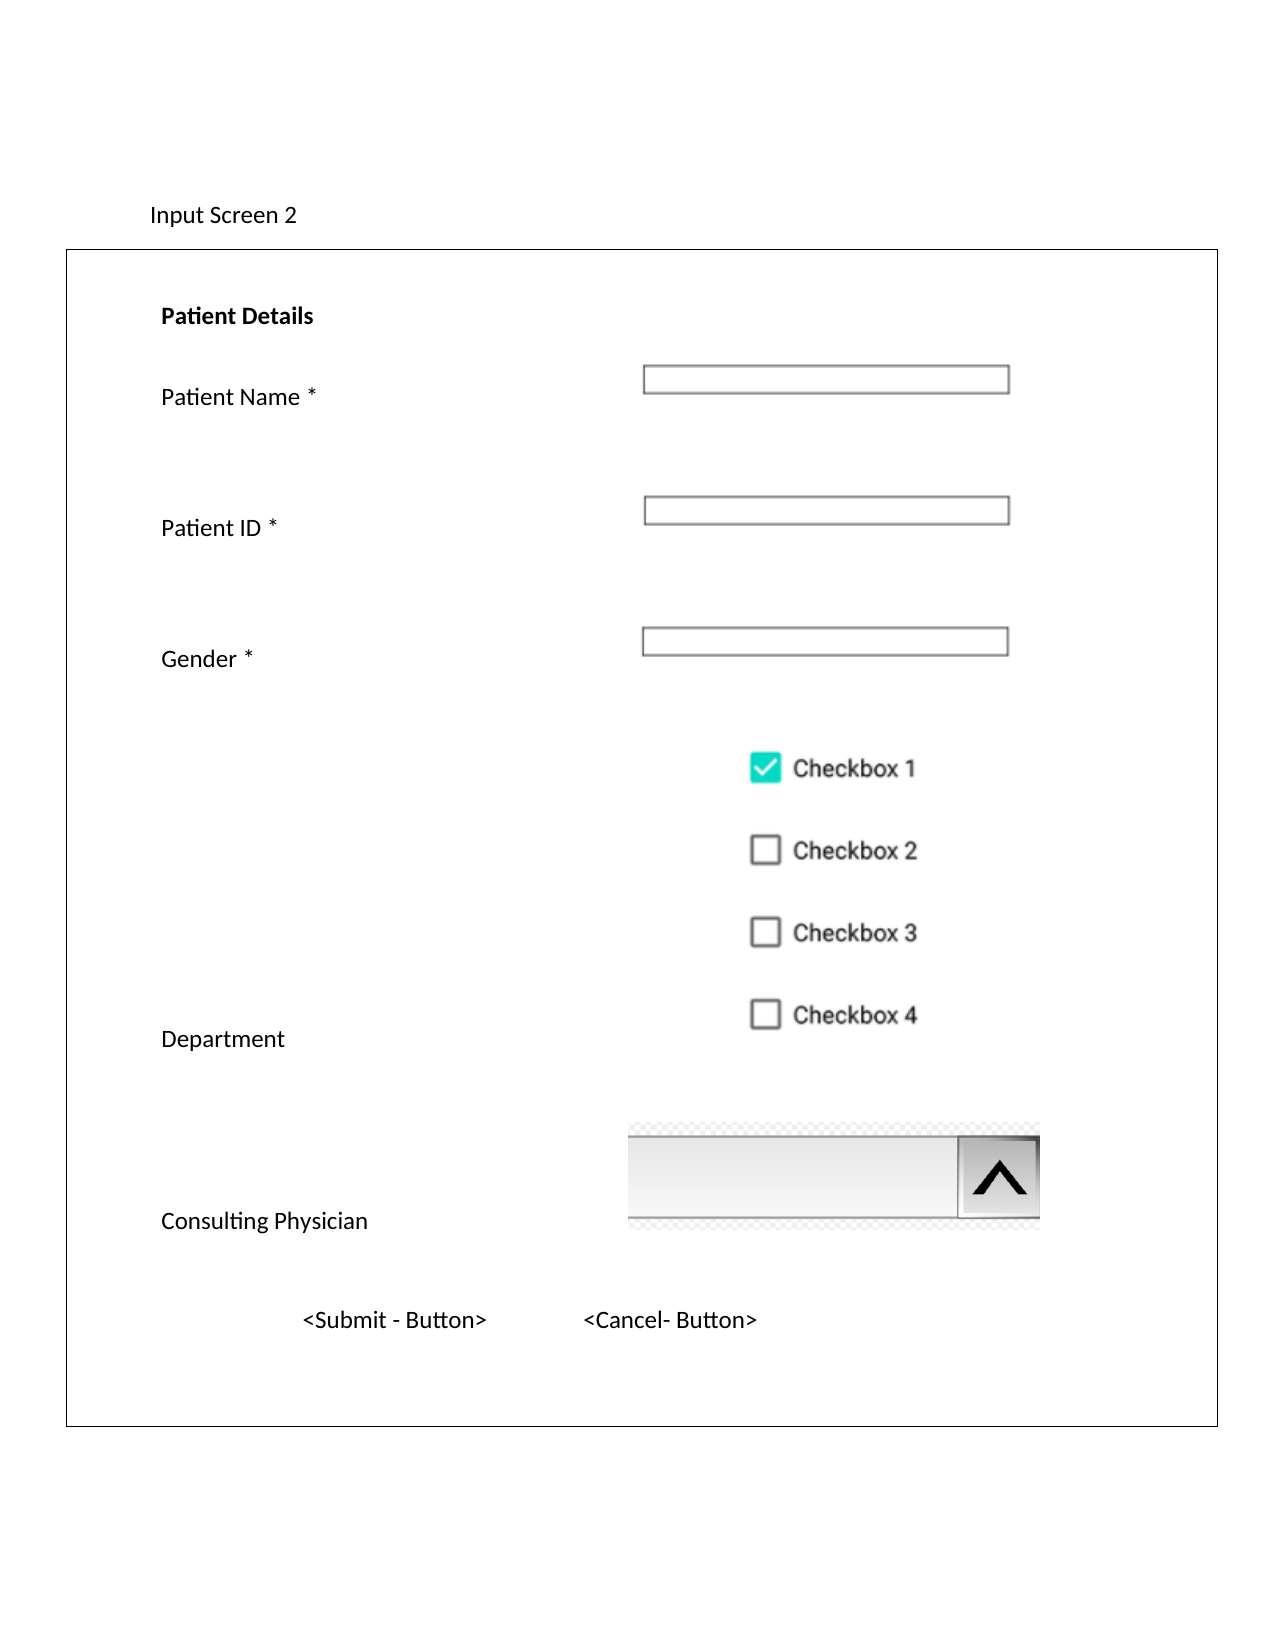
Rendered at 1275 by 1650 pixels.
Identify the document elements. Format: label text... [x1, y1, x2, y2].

picture [606, 611, 1045, 668]
text Input Screen 2 [150, 199, 1125, 230]
picture [607, 349, 1047, 406]
table_header Patient Details Patient Name * Patient ID * Gender * Department Consulting Physician <Submit - Button> <Cancel- Button> [67, 250, 1217, 1426]
picture [607, 480, 1047, 537]
picture [647, 742, 1026, 1048]
picture [628, 1122, 1040, 1230]
